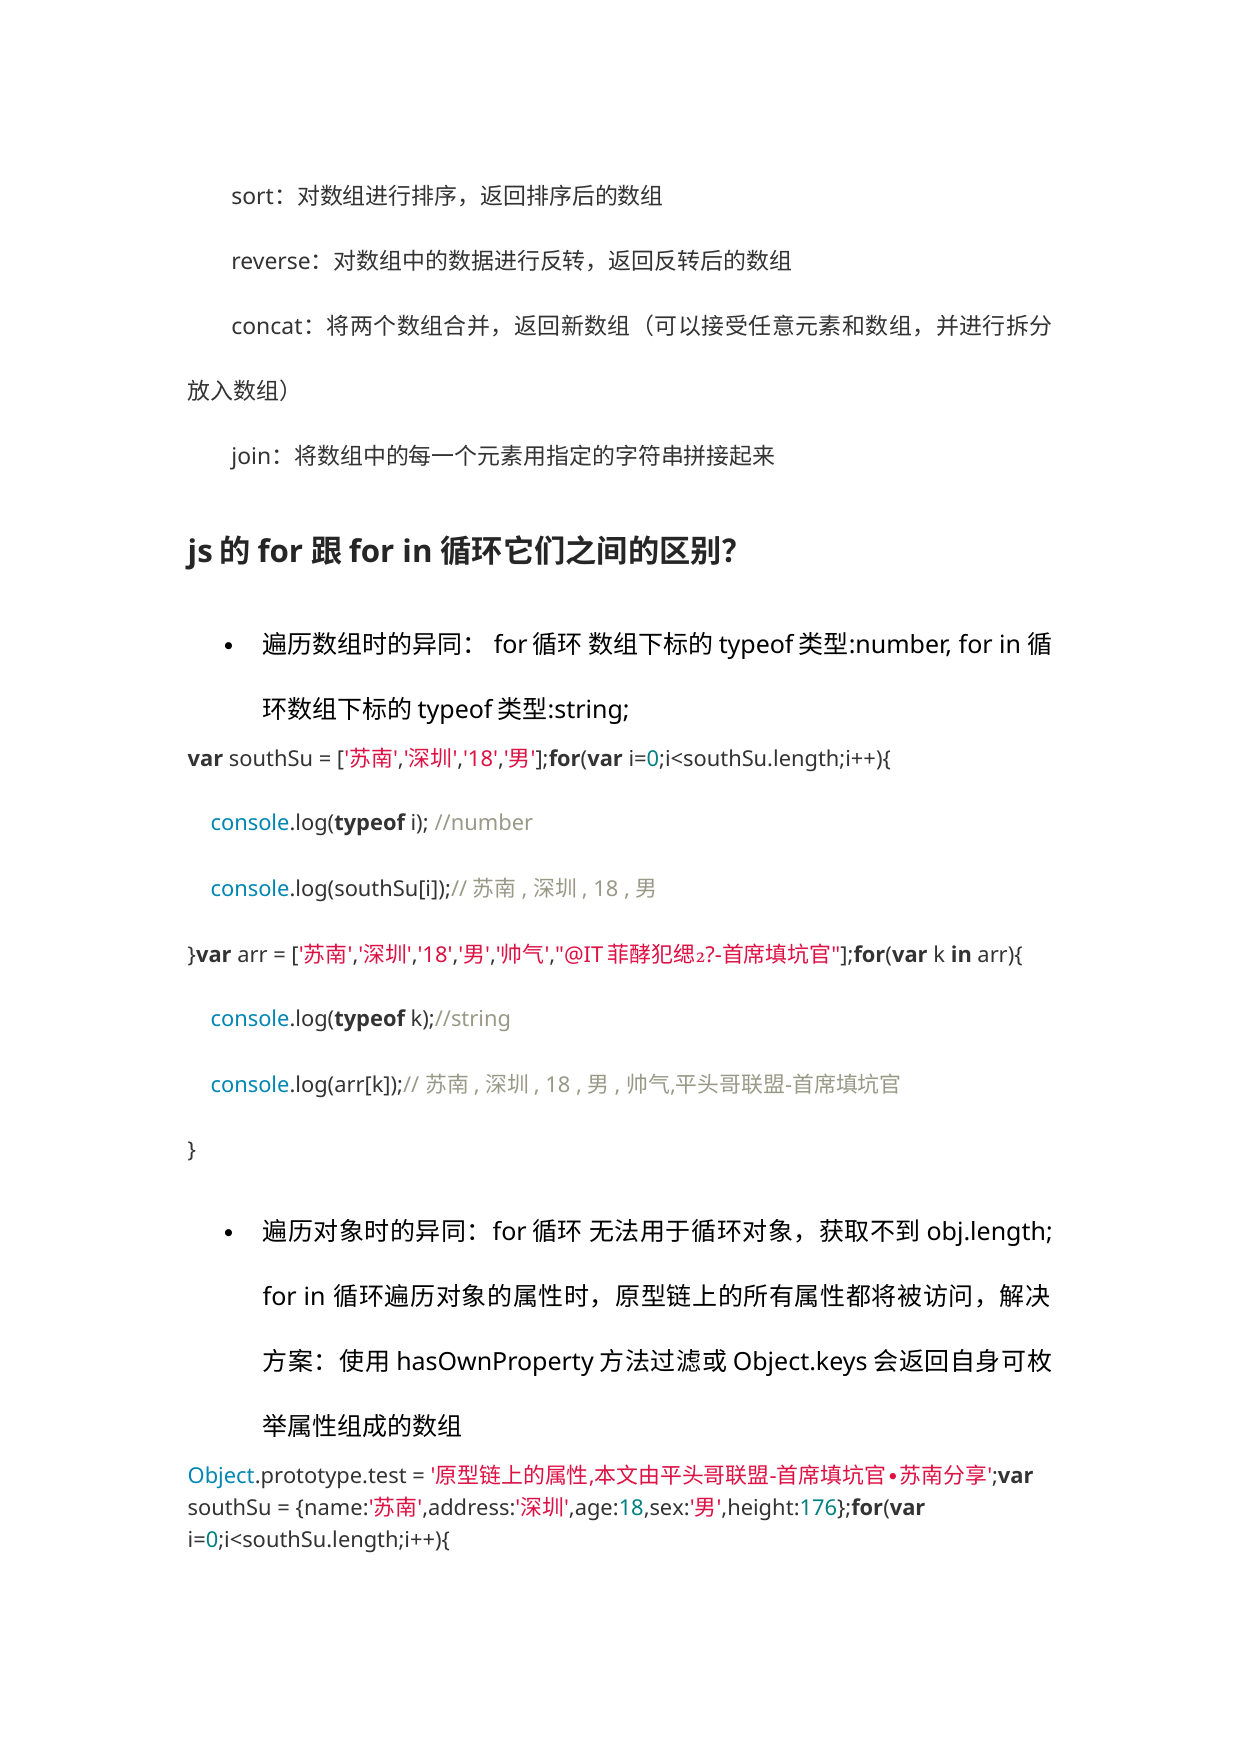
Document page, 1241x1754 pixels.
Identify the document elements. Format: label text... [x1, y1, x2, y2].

list 遍历对象时的异同：for循环 无法用于循环对象，获取不到obj.length; for in 循环遍历对象的属性时，原型链上的所有属性都将被访问，解决方案：使用hasOwnProperty方法过滤或Object.keys会返回自身可枚举属性组成的数组 [225, 1197, 1053, 1457]
list 遍历数组时的异同： for循环 数组下标的typeof类型:number, for in 循环数组下标的typeof类型:string; [225, 610, 1053, 740]
text var southSu = ['苏南','深圳','18','男'];for(var i=0;i<southSu.length;i++){ [187, 740, 1053, 773]
text } [187, 1132, 1053, 1165]
text console.log(southSu[i]);// 苏南 , 深圳 , 18 , 男 [187, 871, 1053, 903]
text reverse：对数组中的数据进行反转，返回反转后的数组 [187, 227, 1053, 292]
subtitle js的 for 跟for in 循环它们之间的区别？ [187, 516, 1053, 581]
text }var arr = ['苏南','深圳','18','男','帅气',"@IT菲酵犯缌?-首席填坑官"];for(var k in arr){ [187, 936, 1053, 969]
text console.log(typeof i); //number [187, 806, 1053, 838]
text join：将数组中的每一个元素用指定的字符串拼接起来 [187, 422, 1053, 487]
text concat：将两个数组合并，返回新数组（可以接受任意元素和数组，并进行拆分放入数组） [187, 292, 1053, 422]
text console.log(typeof k);//string [187, 1002, 1053, 1034]
text sort：对数组进行排序，返回排序后的数组 [187, 162, 1053, 227]
text console.log(arr[k]);// 苏南 , 深圳 , 18 , 男 , 帅气,平头哥联盟-首席填坑官 [187, 1067, 1053, 1099]
text Object.prototype.test = '原型链上的属性,本文由平头哥联盟-首席填坑官∙苏南分享';var southSu = {name:'苏南',address:'深圳',age:18,sex:'男',height:176};for(var i=0;i<southSu.length;i++){ [187, 1457, 1053, 1555]
